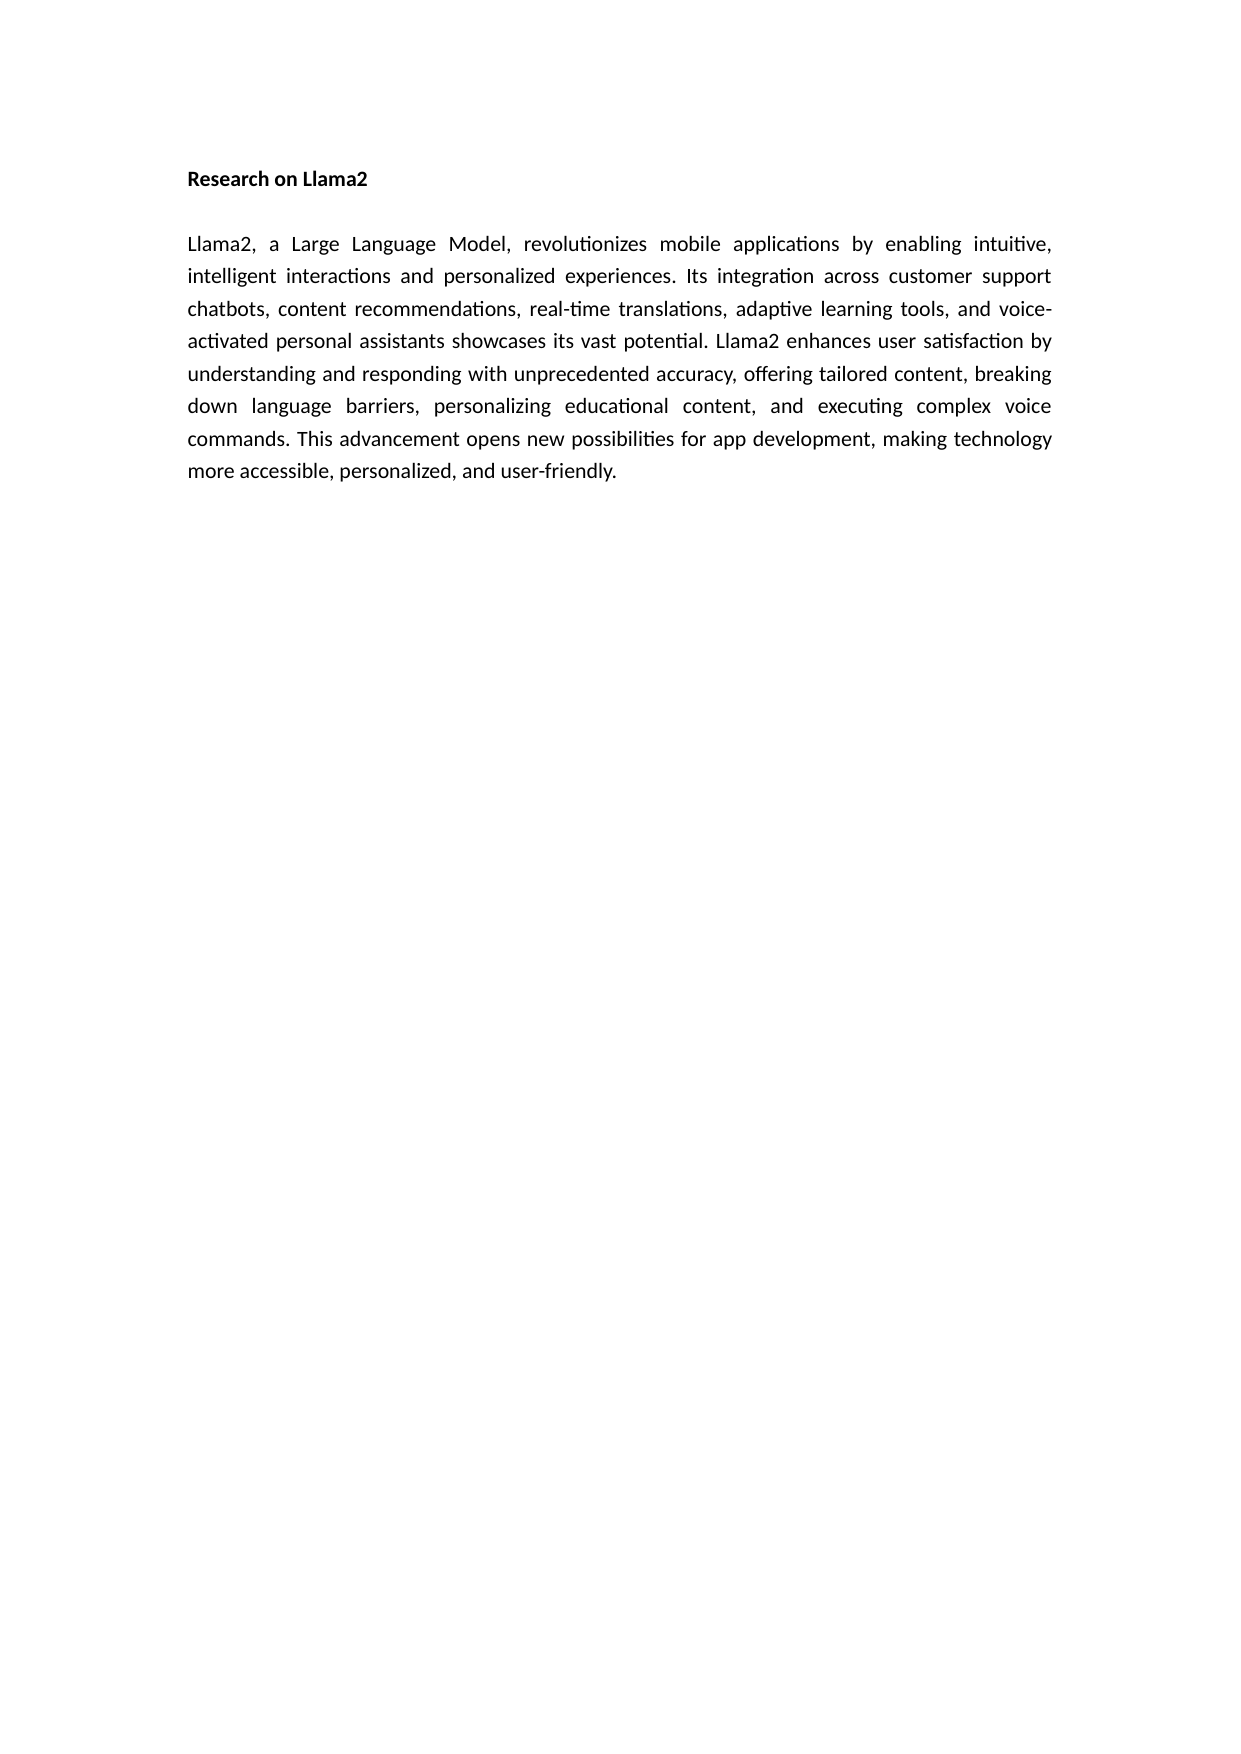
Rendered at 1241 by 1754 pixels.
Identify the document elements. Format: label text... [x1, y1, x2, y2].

text Llama2, a Large Language Model, revolutionizes mobile applications by enabling intuitive, intelligent interactions and personalized experiences. Its integration across customer support chatbots, content recommendations, real-time translations, adaptive learning tools, and voice-activated personal assistants showcases its vast potential. Llama2 enhances user satisfaction by understanding and responding with unprecedented accuracy, offering tailored content, breaking down language barriers, personalizing educational content, and executing complex voice commands. This advancement opens new possibilities for app development, making technology more accessible, personalized, and user-friendly. [187, 227, 1053, 487]
text Research on Llama2 [187, 162, 1053, 194]
